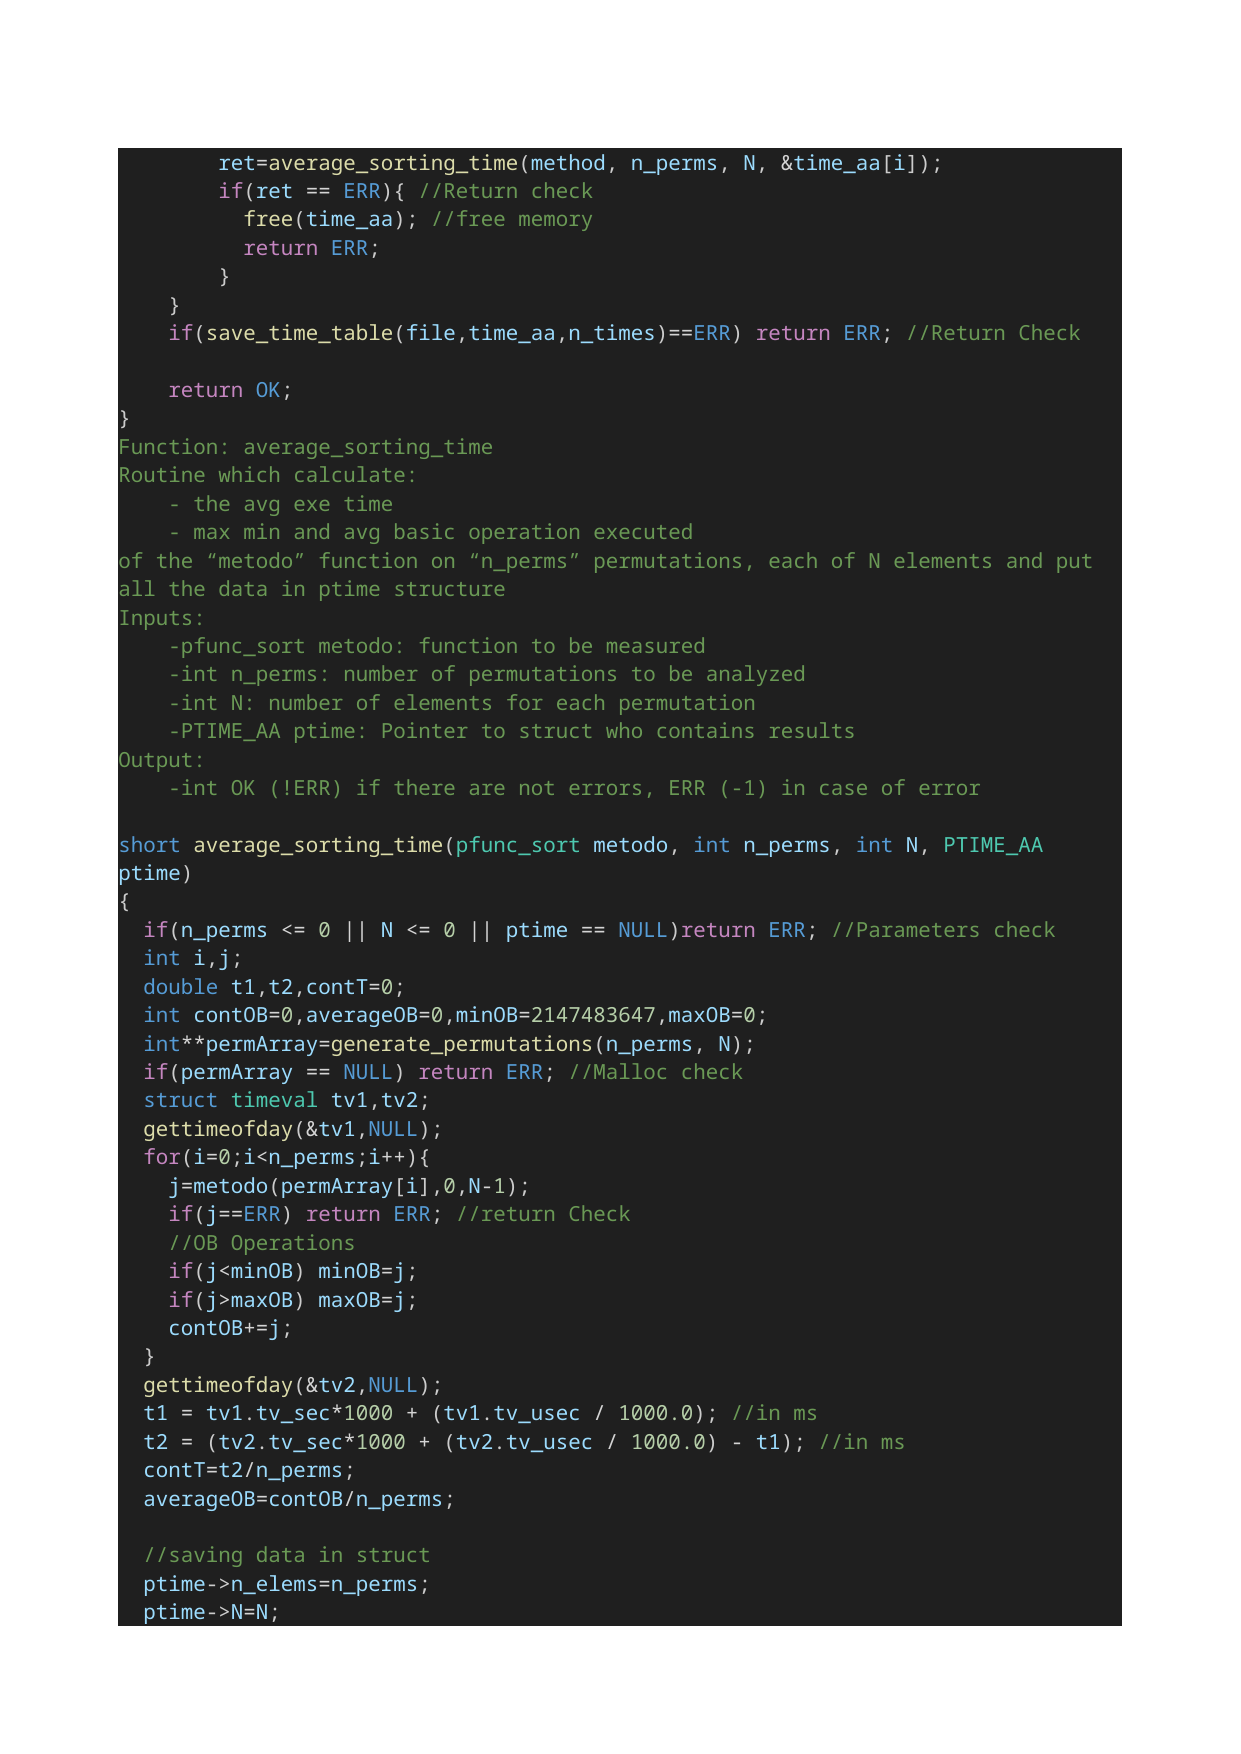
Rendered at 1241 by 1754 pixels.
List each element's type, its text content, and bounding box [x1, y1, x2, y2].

text -int OK (!ERR) if there are not errors, ERR (-1) in case of error [118, 773, 1122, 802]
text -pfunc_sort metodo: function to be measured [118, 631, 1122, 659]
text j=metodo(permArray[i],0,N-1); [118, 1171, 1122, 1199]
text Function: average_sorting_time [118, 432, 1122, 460]
text contT=t2/n_perms; [118, 1455, 1122, 1484]
text } [118, 261, 1122, 290]
text gettimeofday(&tv2,NULL); [118, 1370, 1122, 1398]
text if(j==ERR) return ERR; //return Check [118, 1199, 1122, 1228]
text } [118, 1342, 1122, 1370]
text contOB+=j; [118, 1313, 1122, 1342]
text if(j>maxOB) maxOB=j; [118, 1285, 1122, 1313]
text if(n_perms <= 0 || N <= 0 || ptime == NULL)return ERR; //Parameters check [118, 915, 1122, 943]
text of the “metodo” function on “n_perms” permutations, each of N elements and put all the data in ptime structure [118, 546, 1122, 603]
text { [118, 887, 1122, 915]
text gettimeofday(&tv1,NULL); [118, 1114, 1122, 1142]
text int i,j; [118, 943, 1122, 972]
text int**permArray=generate_permutations(n_perms, N); [118, 1029, 1122, 1057]
text short average_sorting_time(pfunc_sort metodo, int n_perms, int N, PTIME_AA ptime) [118, 830, 1122, 887]
text int contOB=0,averageOB=0,minOB=2147483647,maxOB=0; [118, 1000, 1122, 1029]
text -PTIME_AA ptime: Pointer to struct who contains results [118, 716, 1122, 745]
text } [118, 290, 1122, 318]
text if(ret == ERR){ //Return check [118, 176, 1122, 204]
text -int n_perms: number of permutations to be analyzed [118, 659, 1122, 688]
text Inputs: [118, 603, 1122, 631]
text Output: [118, 745, 1122, 773]
text averageOB=contOB/n_perms; [118, 1484, 1122, 1512]
text for(i=0;i<n_perms;i++){ [118, 1142, 1122, 1171]
text - the avg exe time [118, 489, 1122, 517]
text t2 = (tv2.tv_sec*1000 + (tv2.tv_usec / 1000.0) - t1); //in ms [118, 1427, 1122, 1455]
text double t1,t2,contT=0; [118, 972, 1122, 1000]
text ptime->n_elems=n_perms; [118, 1569, 1122, 1597]
text return ERR; [118, 233, 1122, 261]
text t1 = tv1.tv_sec*1000 + (tv1.tv_usec / 1000.0); //in ms [118, 1398, 1122, 1427]
text if(j<minOB) minOB=j; [118, 1256, 1122, 1285]
text -int N: number of elements for each permutation [118, 688, 1122, 716]
text - max min and avg basic operation executed [118, 517, 1122, 546]
text if(permArray == NULL) return ERR; //Malloc check [118, 1057, 1122, 1086]
text ret=average_sorting_time(method, n_perms, N, &time_aa[i]); [118, 148, 1122, 176]
text //OB Operations [118, 1228, 1122, 1256]
text ptime->N=N; [118, 1597, 1122, 1626]
text return OK; [118, 375, 1122, 403]
text free(time_aa); //free memory [118, 204, 1122, 233]
text if(save_time_table(file,time_aa,n_times)==ERR) return ERR; //Return Check [118, 318, 1122, 347]
text //saving data in struct [118, 1541, 1122, 1569]
text Routine which calculate: [118, 460, 1122, 489]
text } [118, 403, 1122, 432]
text struct timeval tv1,tv2; [118, 1086, 1122, 1114]
